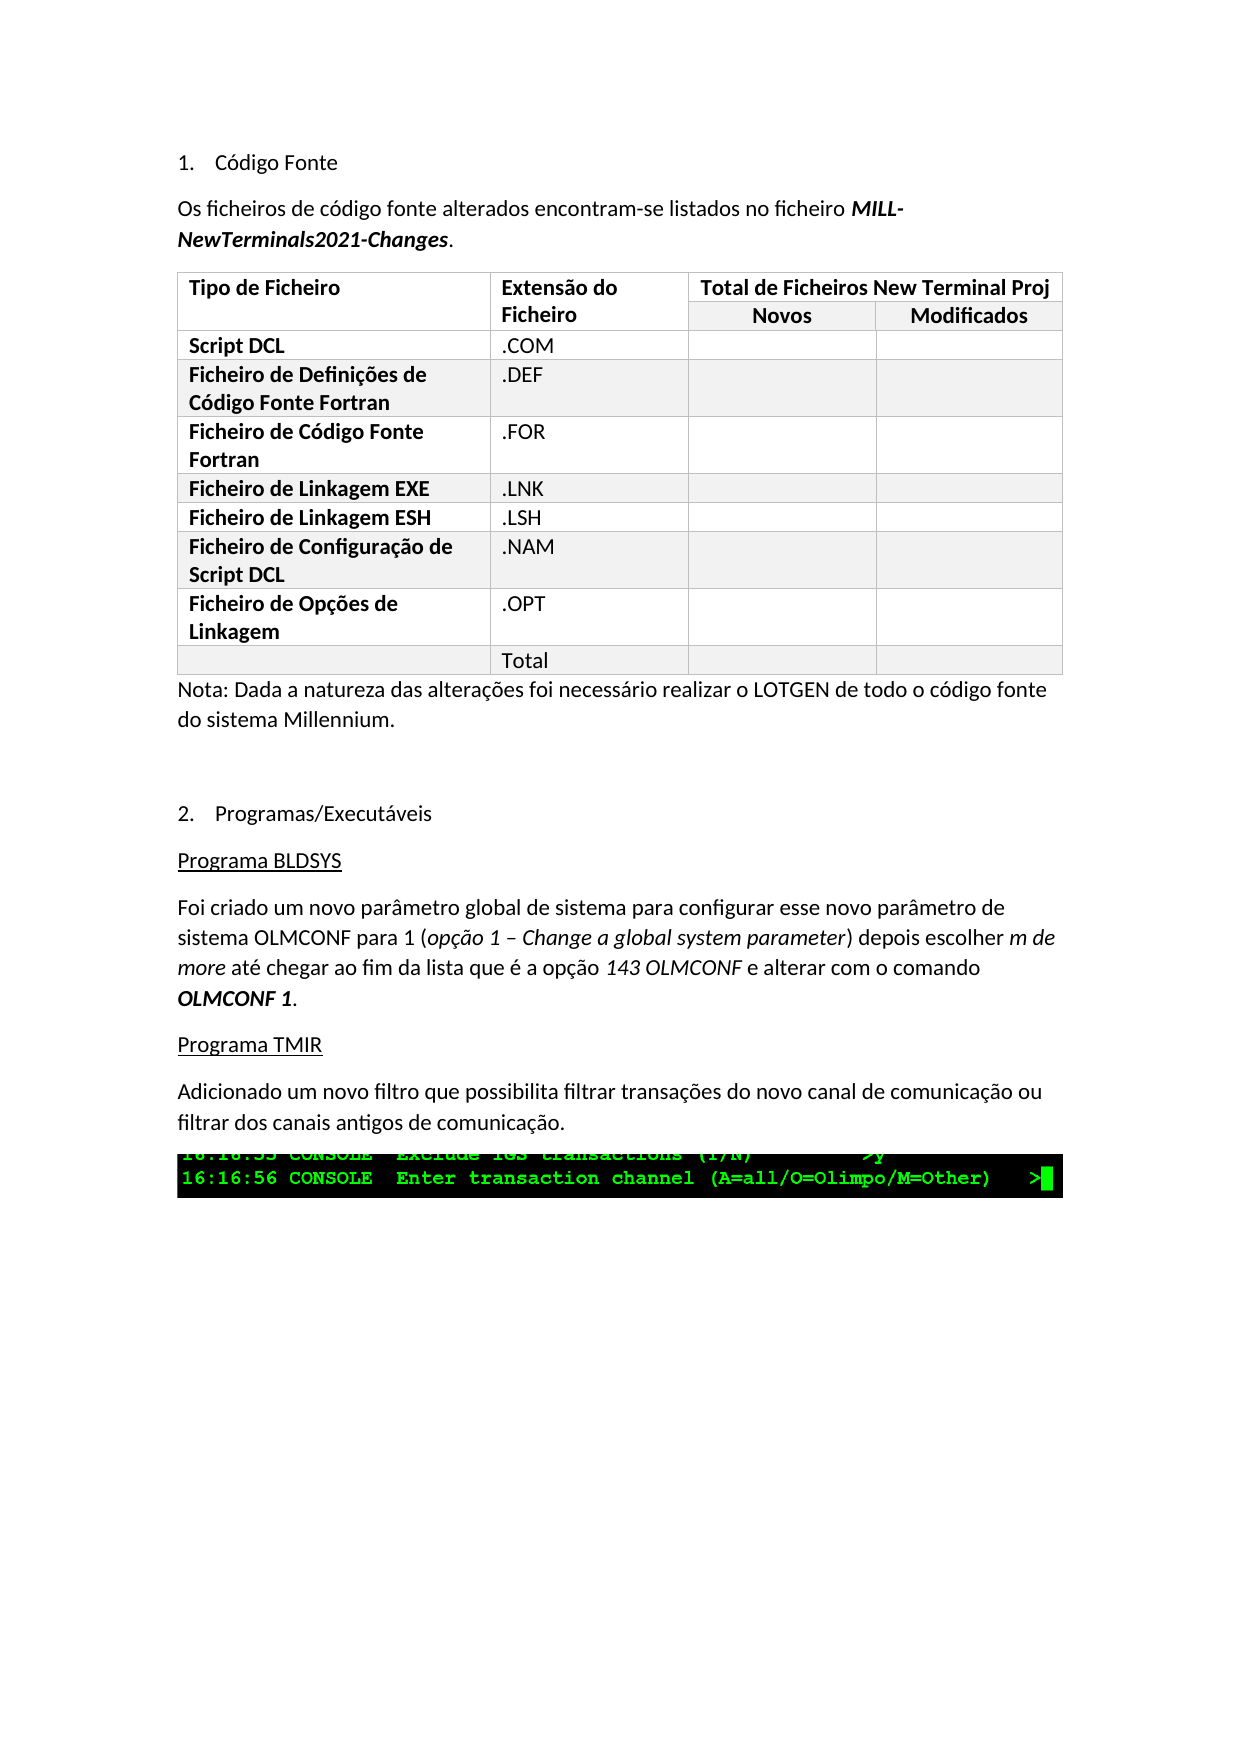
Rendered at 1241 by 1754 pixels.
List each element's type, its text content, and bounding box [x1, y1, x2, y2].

text Os ficheiros de código fonte alterados encontram-se listados no ficheiro MILL-NewTerminals2021-Changes. [177, 194, 1063, 253]
table_cell [877, 417, 1062, 473]
table_cell Ficheiro de Linkagem ESH [178, 503, 490, 531]
table_cell [877, 503, 1062, 531]
table_cell [877, 474, 1062, 502]
table_cell Total [491, 646, 688, 674]
text Programa TMIR [177, 1031, 1063, 1058]
table_header Tipo de Ficheiro [178, 273, 490, 330]
table_cell [689, 646, 876, 674]
table_cell [877, 646, 1062, 674]
table_header Extensão do Ficheiro [491, 273, 688, 330]
table_header Total de Ficheiros New Terminal Proj [689, 273, 1062, 301]
table_cell Ficheiro de Código Fonte Fortran [178, 417, 490, 473]
table_cell [689, 589, 876, 645]
table_cell Script DCL [178, 331, 490, 359]
table_cell [877, 532, 1062, 588]
table_cell [877, 589, 1062, 645]
table_cell [877, 360, 1062, 416]
table_cell .FOR [491, 417, 688, 473]
table_cell .COM [491, 331, 688, 359]
text Adicionado um novo filtro que possibilita filtrar transações do novo canal de comunicação ou filtrar dos canais antigos de comunicação. [177, 1077, 1063, 1136]
table_cell [689, 360, 876, 416]
table_cell [689, 474, 876, 502]
table_cell .DEF [491, 360, 688, 416]
list Código Fonte [177, 148, 1063, 176]
table_cell Ficheiro de Linkagem EXE [178, 474, 490, 502]
table_cell [689, 417, 876, 473]
table_cell .LSH [491, 503, 688, 531]
text Foi criado um novo parâmetro global de sistema para configurar esse novo parâmetro de sistema OLMCONF para 1 (opção 1 – Change a global system parameter) depois escolher m de more até chegar ao fim da lista que é a opção 143 OLMCONF e alterar com o comando OLMCONF 1. [177, 893, 1063, 1012]
table_cell Ficheiro de Definições de Código Fonte Fortran [178, 360, 490, 416]
table_cell Modificados [876, 302, 1062, 330]
table_cell [689, 532, 876, 588]
table_cell .NAM [491, 532, 688, 588]
table_cell Ficheiro de Configuração de Script DCL [178, 532, 490, 588]
table_cell [178, 646, 490, 674]
table_cell Novos [689, 302, 875, 330]
table_cell [877, 331, 1062, 359]
text Programa BLDSYS [177, 846, 1063, 874]
table_cell .OPT [491, 589, 688, 645]
list Programas/Executáveis [177, 799, 1063, 827]
table_cell Ficheiro de Opções de Linkagem [178, 589, 490, 645]
text Nota: Dada a natureza das alterações foi necessário realizar o LOTGEN de todo o código fonte do sistema Millennium. [177, 675, 1063, 733]
table_cell [689, 331, 876, 359]
picture [177, 1154, 1063, 1198]
table_cell .LNK [491, 474, 688, 502]
table_cell [689, 503, 876, 531]
